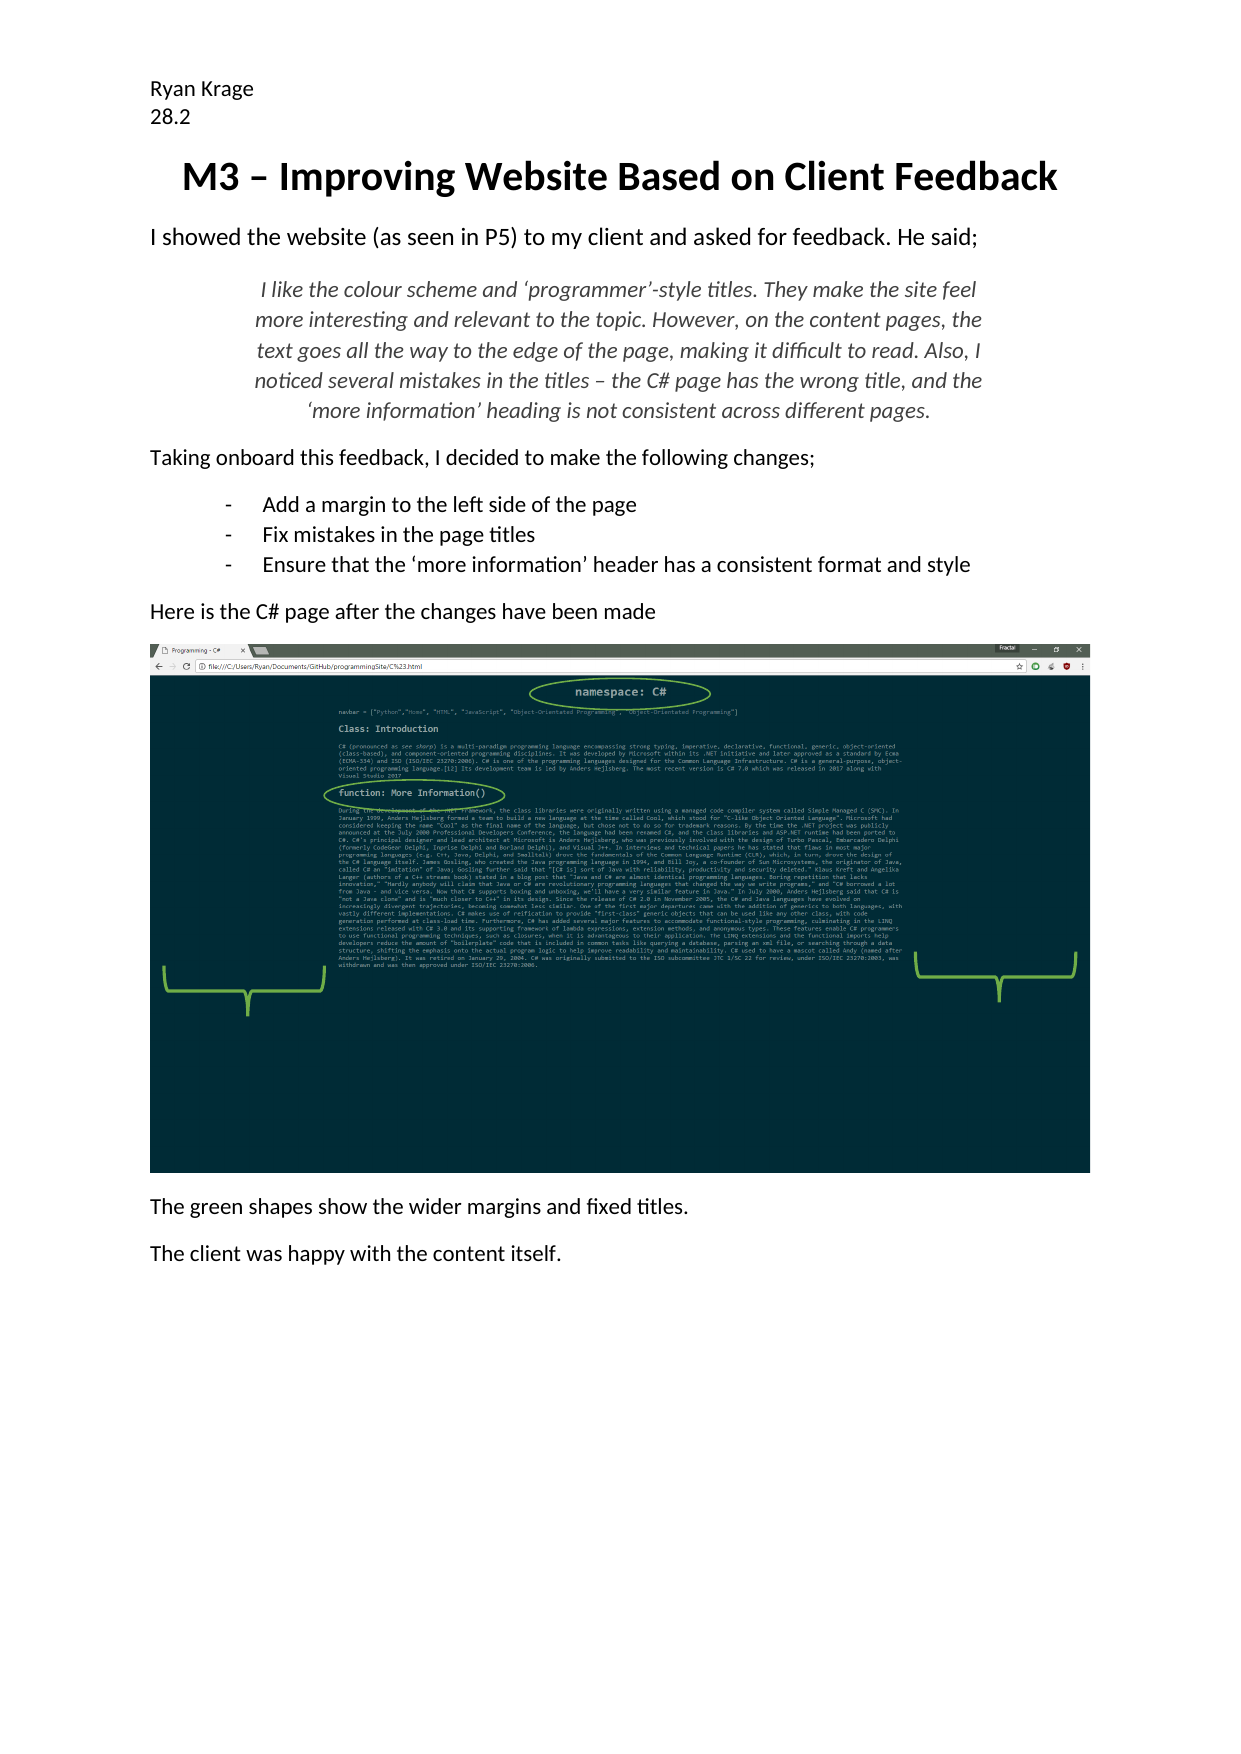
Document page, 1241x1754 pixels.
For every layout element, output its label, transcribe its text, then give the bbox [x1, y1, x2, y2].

text I like the colour scheme and ‘programmer’-style titles. They make the site feel more interesting and relevant to the topic. However, on the content pages, the text goes all the way to the edge of the page, making it difficult to read. Also, I noticed several mistakes in the titles – the C# page has the wrong title, and the ‘more information’ heading is not consistent across different pages. [240, 275, 1000, 424]
text Taking onboard this feedback, I decided to make the following changes; [150, 443, 1090, 471]
text I showed the website (as seen in P5) to my client and asked for feedback. He said; [150, 222, 1090, 252]
text Here is the C# page after the changes have been made [150, 597, 1090, 625]
picture [150, 644, 1091, 675]
list Ensure that the ‘more information’ header has a consistent format and style [225, 550, 1090, 578]
picture [587, 690, 595, 695]
text M3 – Improving Website Based on Client Feedback [150, 150, 1090, 201]
text The client was happy with the content itself. [150, 1239, 1090, 1267]
list Fix mistakes in the page titles [225, 520, 1090, 548]
text The green shapes show the wider margins and fixed titles. [150, 1192, 1090, 1220]
picture [607, 690, 613, 697]
list Add a margin to the left side of the page [225, 490, 1090, 518]
